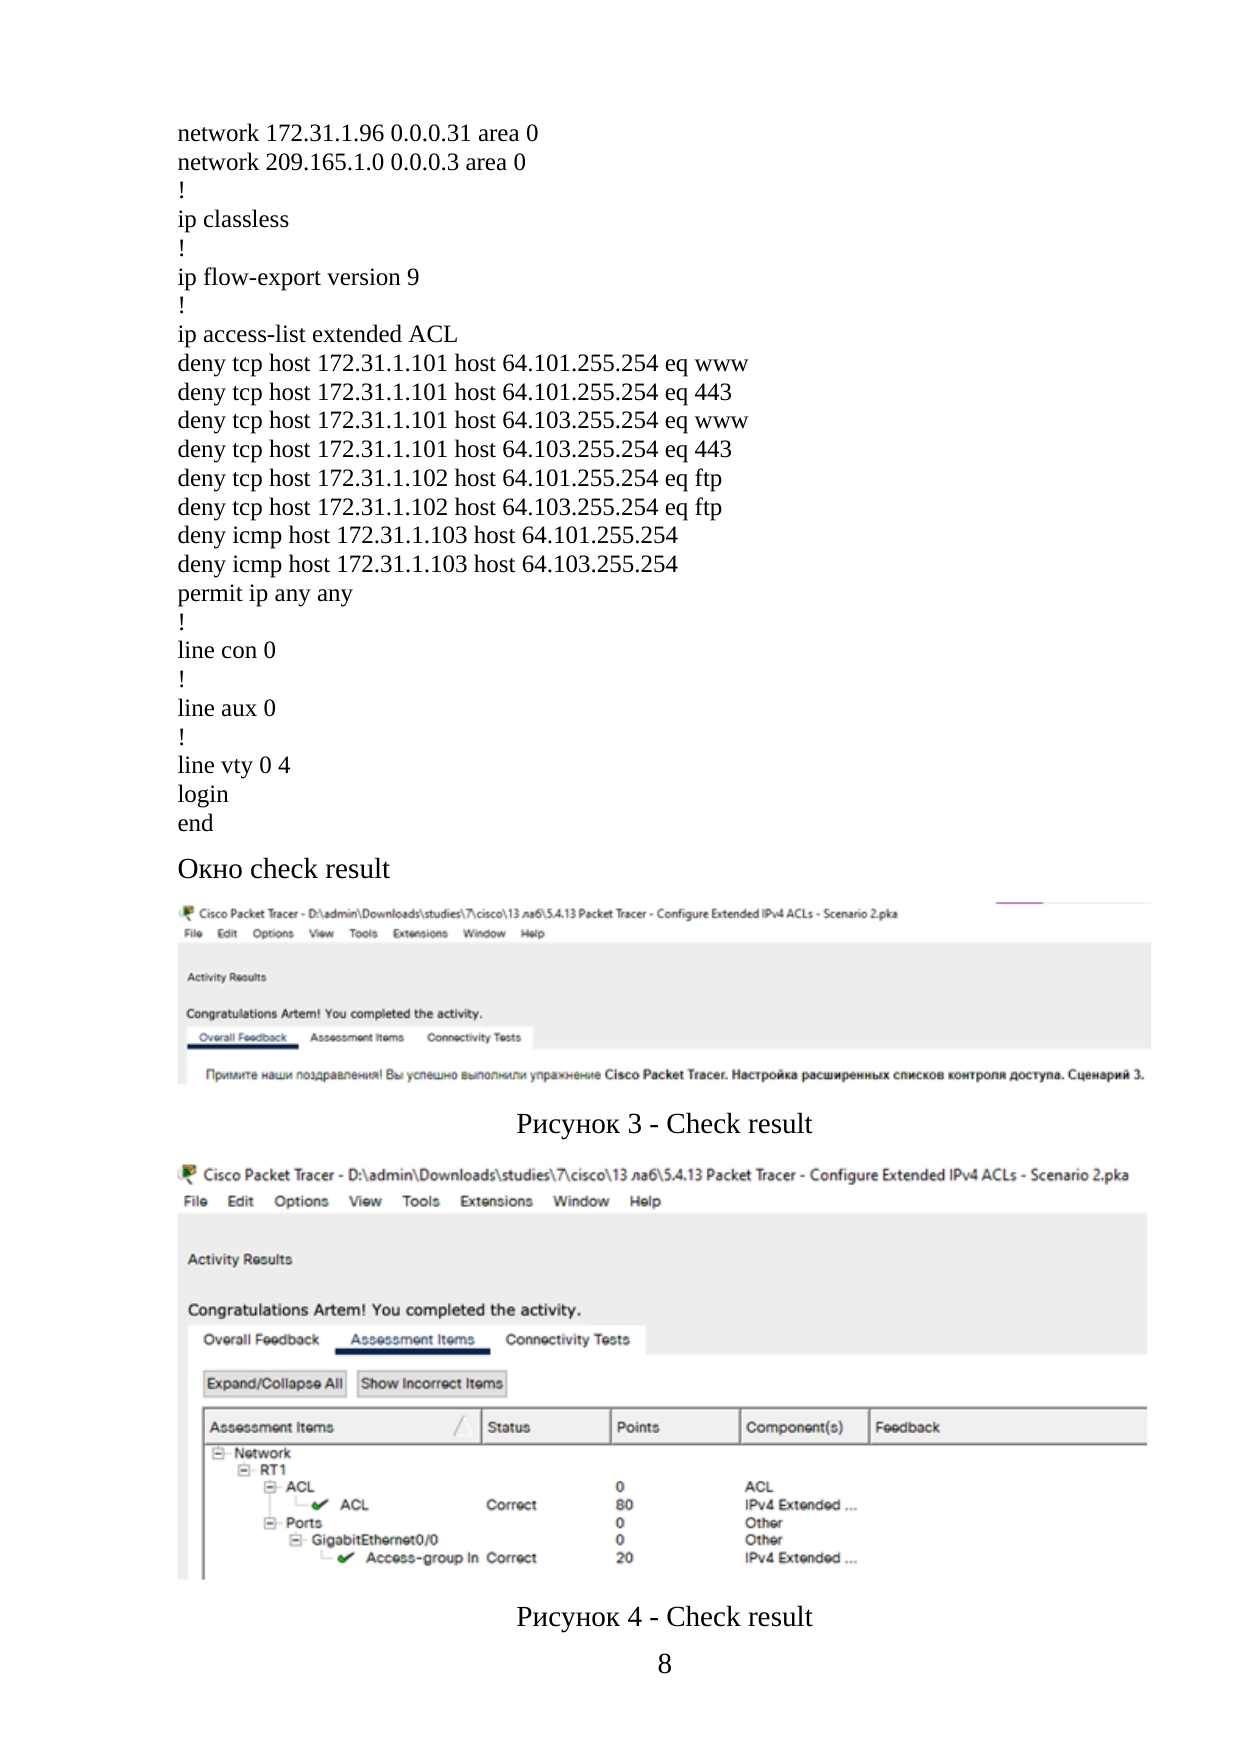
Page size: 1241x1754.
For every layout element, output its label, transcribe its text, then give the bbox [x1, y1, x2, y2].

text deny tcp host 172.31.1.102 host 64.101.255.254 eq ftp [177, 463, 1152, 492]
text login [177, 779, 1152, 808]
text deny icmp host 172.31.1.103 host 64.103.255.254 [177, 549, 1152, 578]
text line con 0 [177, 636, 1152, 664]
text ! [177, 664, 1152, 693]
text ip classless [177, 204, 1152, 233]
text deny tcp host 172.31.1.101 host 64.101.255.254 eq 443 [177, 377, 1152, 406]
text Рисунок 4 - Check result [177, 1599, 1152, 1633]
text ! [177, 291, 1152, 319]
text ip flow-export version 9 [177, 262, 1152, 291]
text Рисунок 3 - Check result [177, 1106, 1152, 1139]
text ! [177, 176, 1152, 204]
picture [177, 901, 1152, 1089]
picture [177, 1160, 1152, 1583]
text ! [177, 233, 1152, 262]
text line aux 0 [177, 693, 1152, 722]
text deny tcp host 172.31.1.101 host 64.103.255.254 eq www [177, 406, 1152, 434]
text deny icmp host 172.31.1.103 host 64.101.255.254 [177, 521, 1152, 549]
text deny tcp host 172.31.1.102 host 64.103.255.254 eq ftp [177, 492, 1152, 521]
text ip access-list extended ACL [177, 319, 1152, 348]
text network 172.31.1.96 0.0.0.31 area 0 [177, 118, 1152, 147]
text network 209.165.1.0 0.0.0.3 area 0 [177, 147, 1152, 176]
text deny tcp host 172.31.1.101 host 64.103.255.254 eq 443 [177, 434, 1152, 463]
text line vty 0 4 [177, 751, 1152, 779]
text ! [177, 722, 1152, 751]
text end [177, 808, 1152, 837]
text ! [177, 607, 1152, 636]
text Окно check result [177, 851, 1152, 885]
text permit ip any any [177, 578, 1152, 607]
text deny tcp host 172.31.1.101 host 64.101.255.254 eq www [177, 348, 1152, 377]
